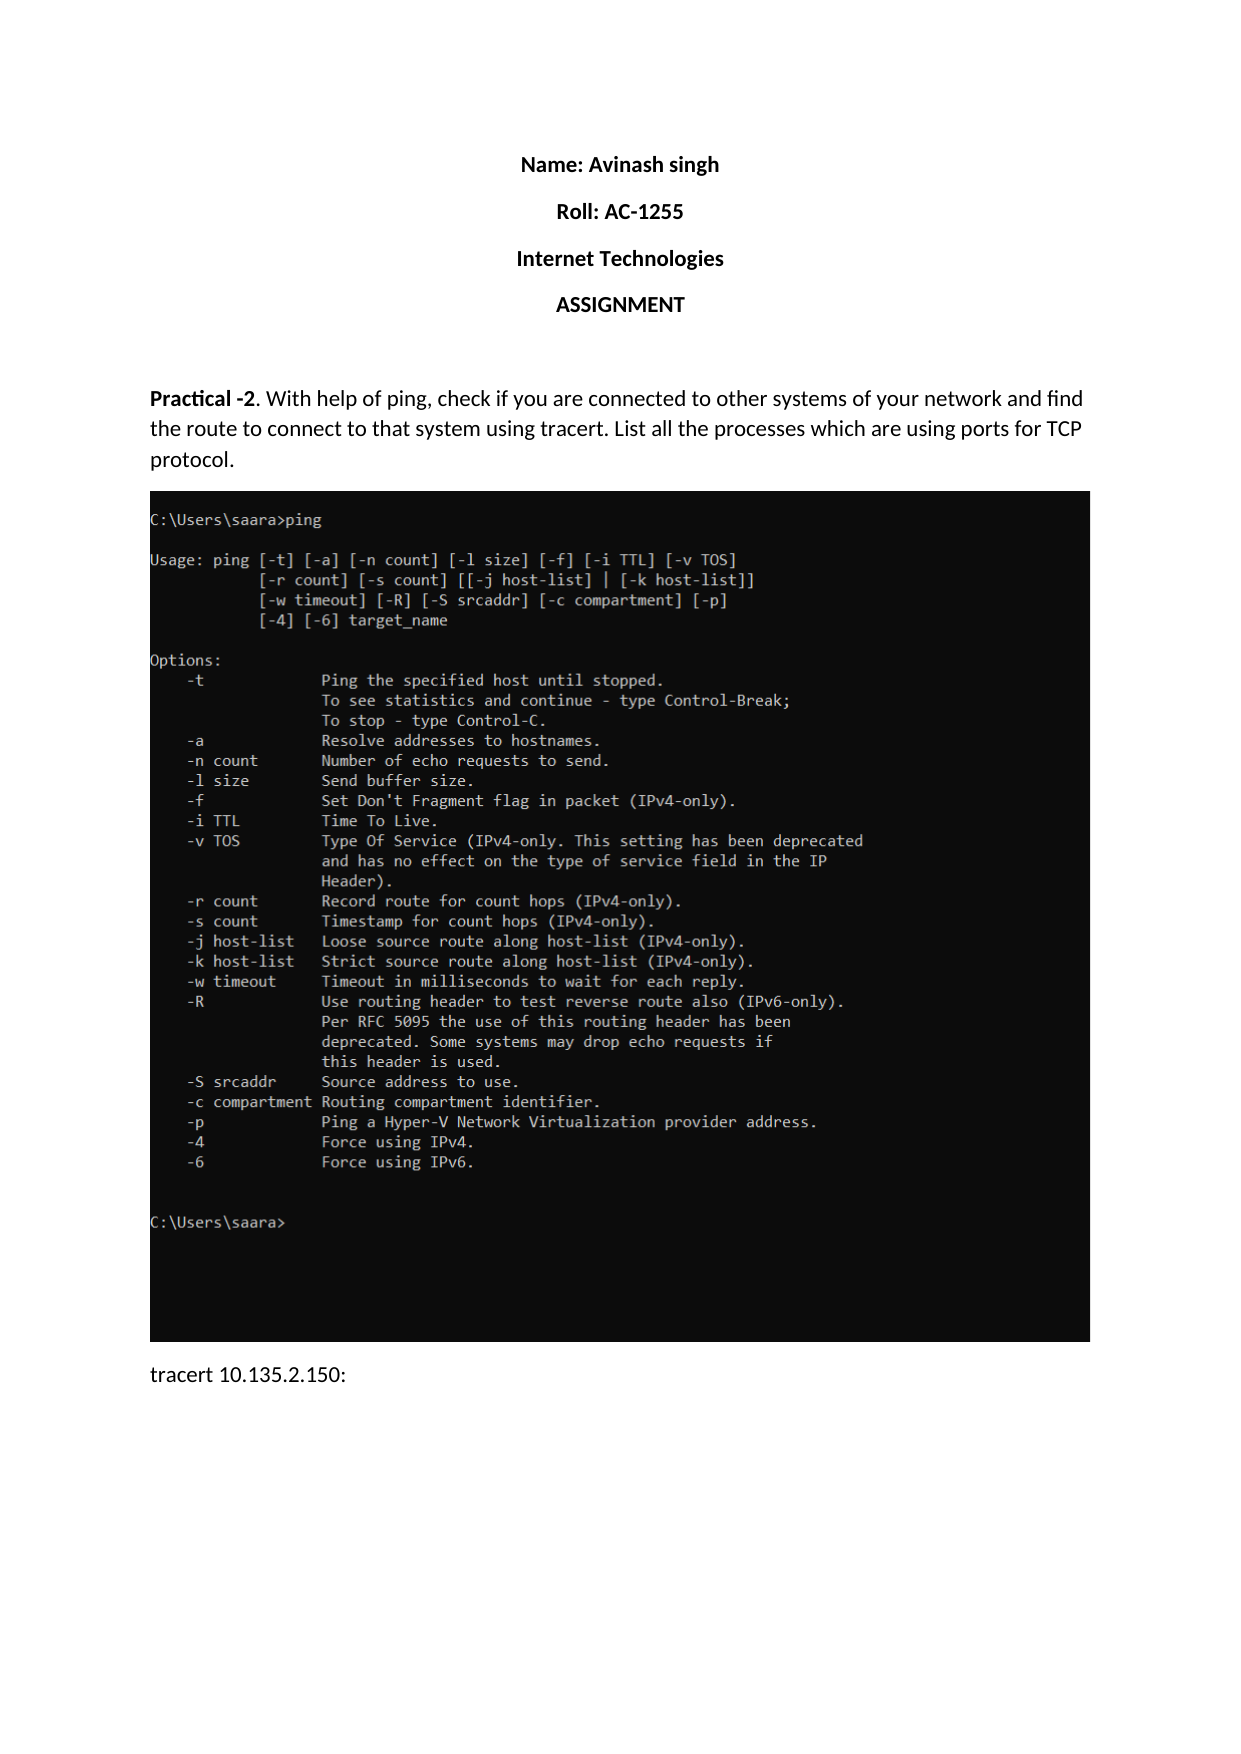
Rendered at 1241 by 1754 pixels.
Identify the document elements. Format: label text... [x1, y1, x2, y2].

picture [150, 491, 1091, 1342]
text Name: Avinash singh [150, 150, 1090, 178]
text ASSIGNMENT [150, 291, 1090, 319]
text Roll: AC-1255 [150, 197, 1090, 225]
text Internet Technologies [150, 244, 1090, 272]
text tracert 10.135.2.150: [150, 1361, 1090, 1388]
text Practical -2. With help of ping, check if you are connected to other systems of your network and find the route to connect to that system using tracert. List all the processes which are using ports for TCP protocol. [150, 384, 1090, 473]
